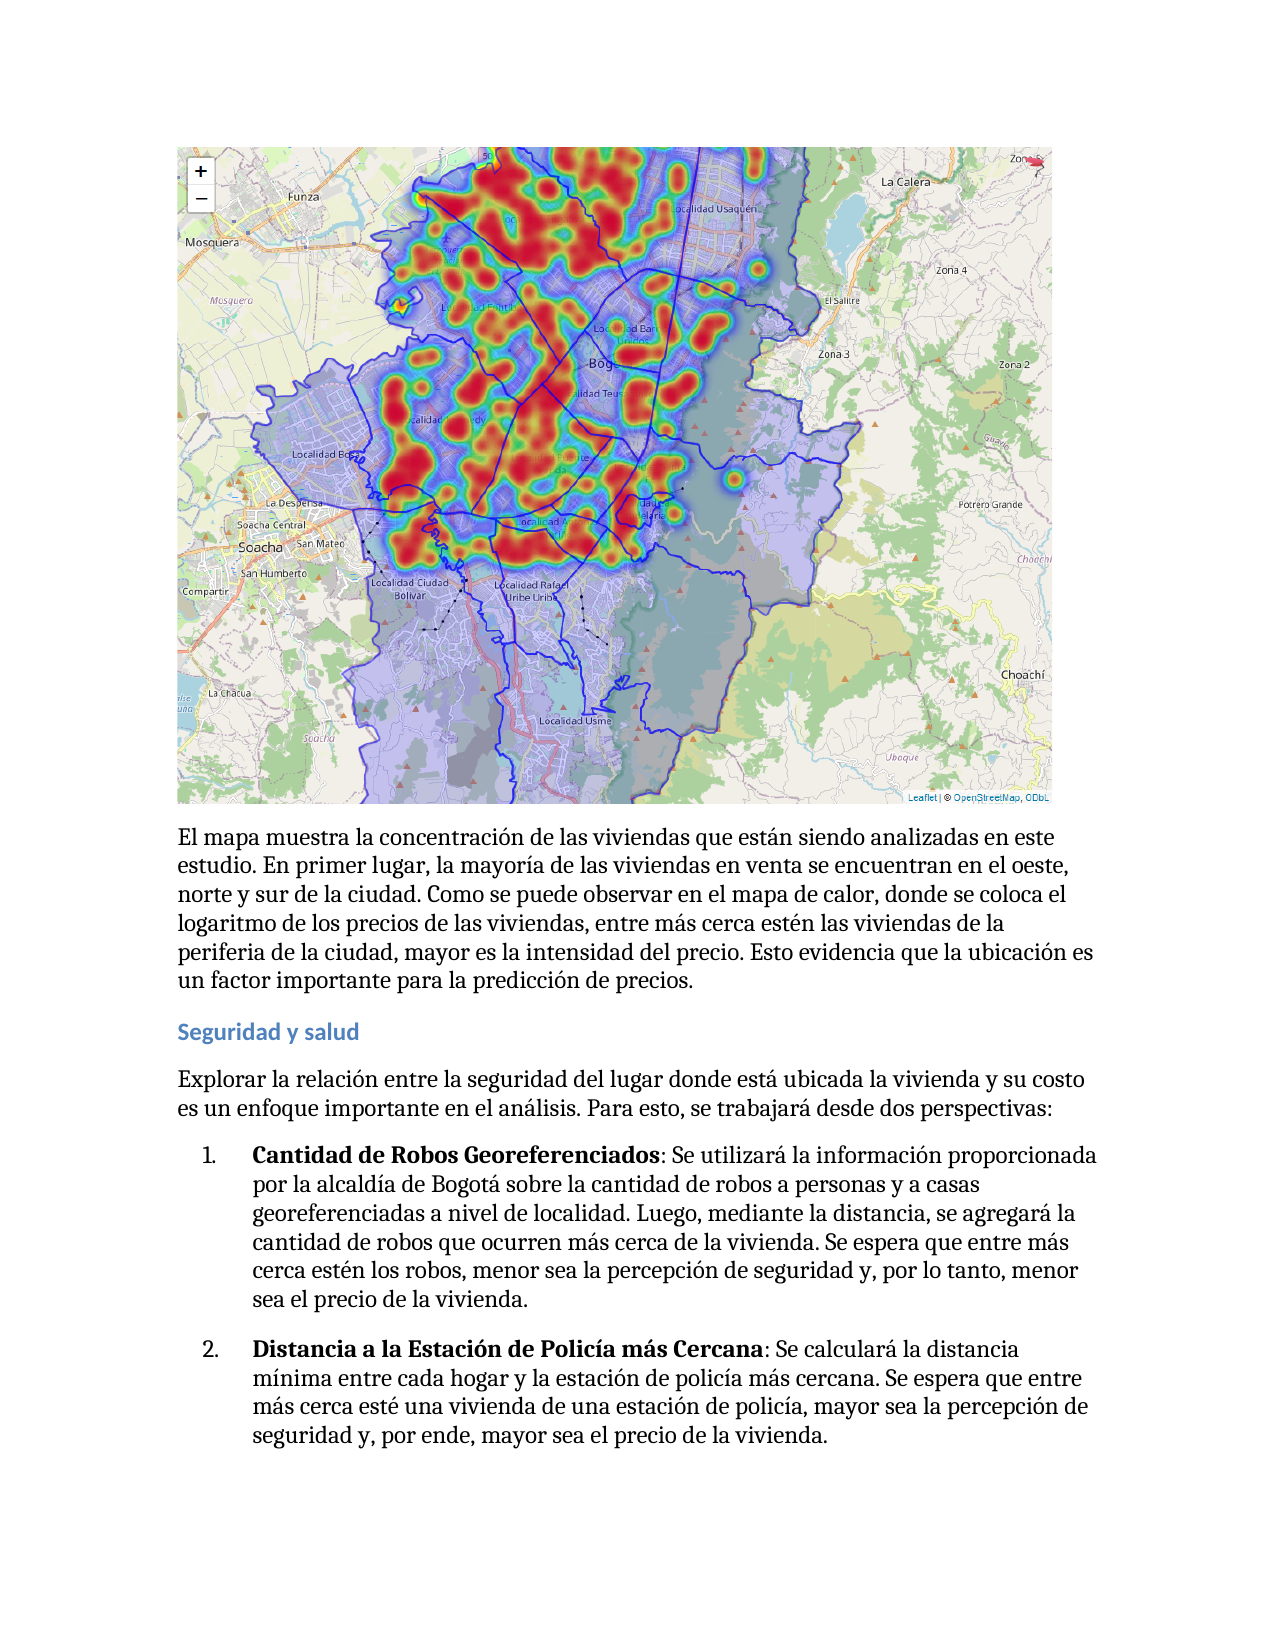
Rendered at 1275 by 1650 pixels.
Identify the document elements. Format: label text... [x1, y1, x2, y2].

list Cantidad de Robos Georeferenciados: Se utilizará la información proporcionada por la alcaldía de Bogotá sobre la cantidad de robos a personas y a casas georeferenciadas a nivel de localidad. Luego, mediante la distancia, se agregará la cantidad de robos que ocurren más cerca de la vivienda. Se espera que entre más cerca estén los robos, menor sea la percepción de seguridad y, por lo tanto, menor sea el precio de la vivienda. [202, 1141, 1098, 1314]
subtitle Seguridad y salud [177, 1016, 1098, 1046]
picture [177, 147, 1053, 804]
text Explorar la relación entre la seguridad del lugar donde está ubicada la vivienda y su costo es un enfoque importante en el análisis. Para esto, se trabajará desde dos perspectivas: [177, 1065, 1098, 1123]
text El mapa muestra la concentración de las viviendas que están siendo analizadas en este estudio. En primer lugar, la mayoría de las viviendas en venta se encuentran en el oeste, norte y sur de la ciudad. Como se puede observar en el mapa de calor, donde se coloca el logaritmo de los precios de las viviendas, entre más cerca estén las viviendas de la periferia de la ciudad, mayor es la intensidad del precio. Esto evidencia que la ubicación es un factor importante para la predicción de precios. [177, 823, 1098, 995]
list Distancia a la Estación de Policía más Cercana: Se calculará la distancia mínima entre cada hogar y la estación de policía más cercana. Se espera que entre más cerca esté una vivienda de una estación de policía, mayor sea la percepción de seguridad y, por ende, mayor sea el precio de la vivienda. [202, 1335, 1098, 1450]
